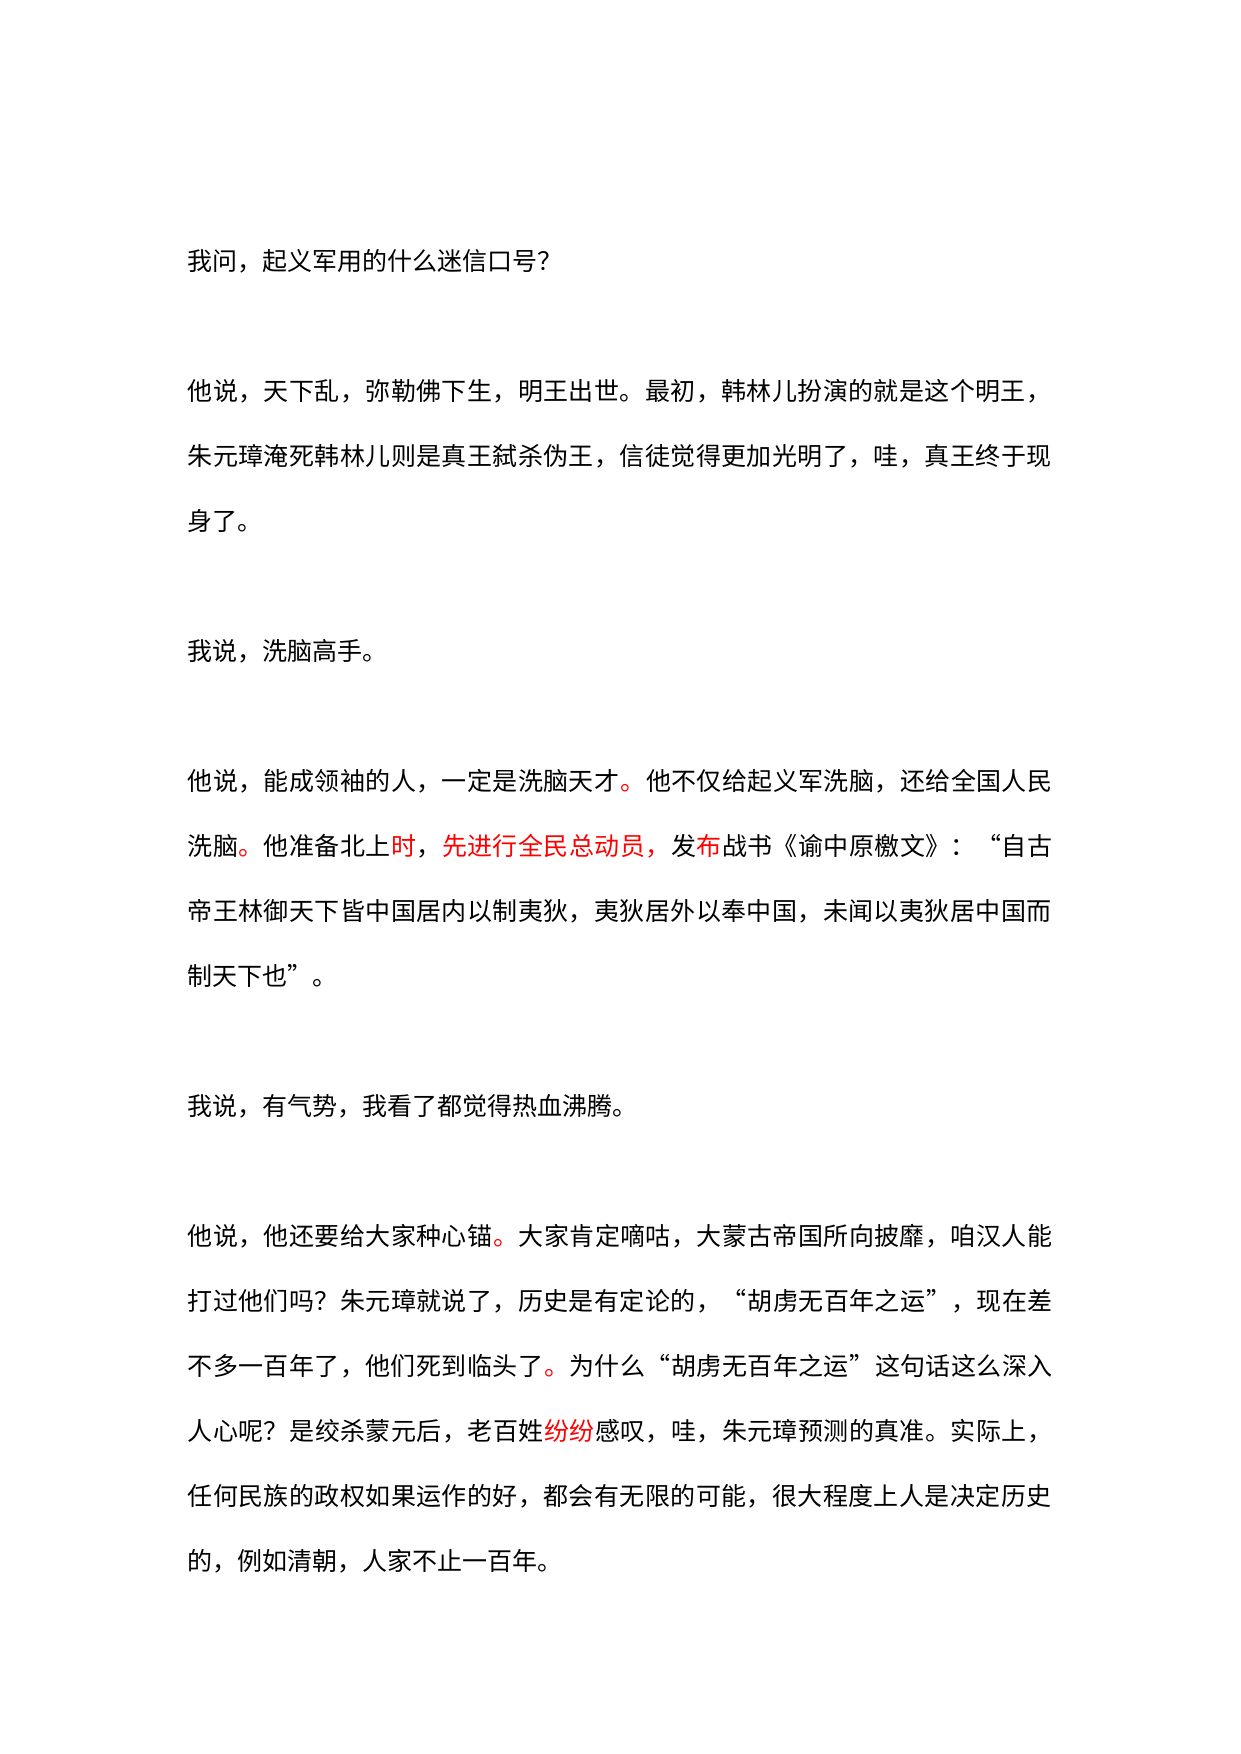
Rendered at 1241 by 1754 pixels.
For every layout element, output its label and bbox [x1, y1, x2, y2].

list [187, 162, 1053, 1592]
